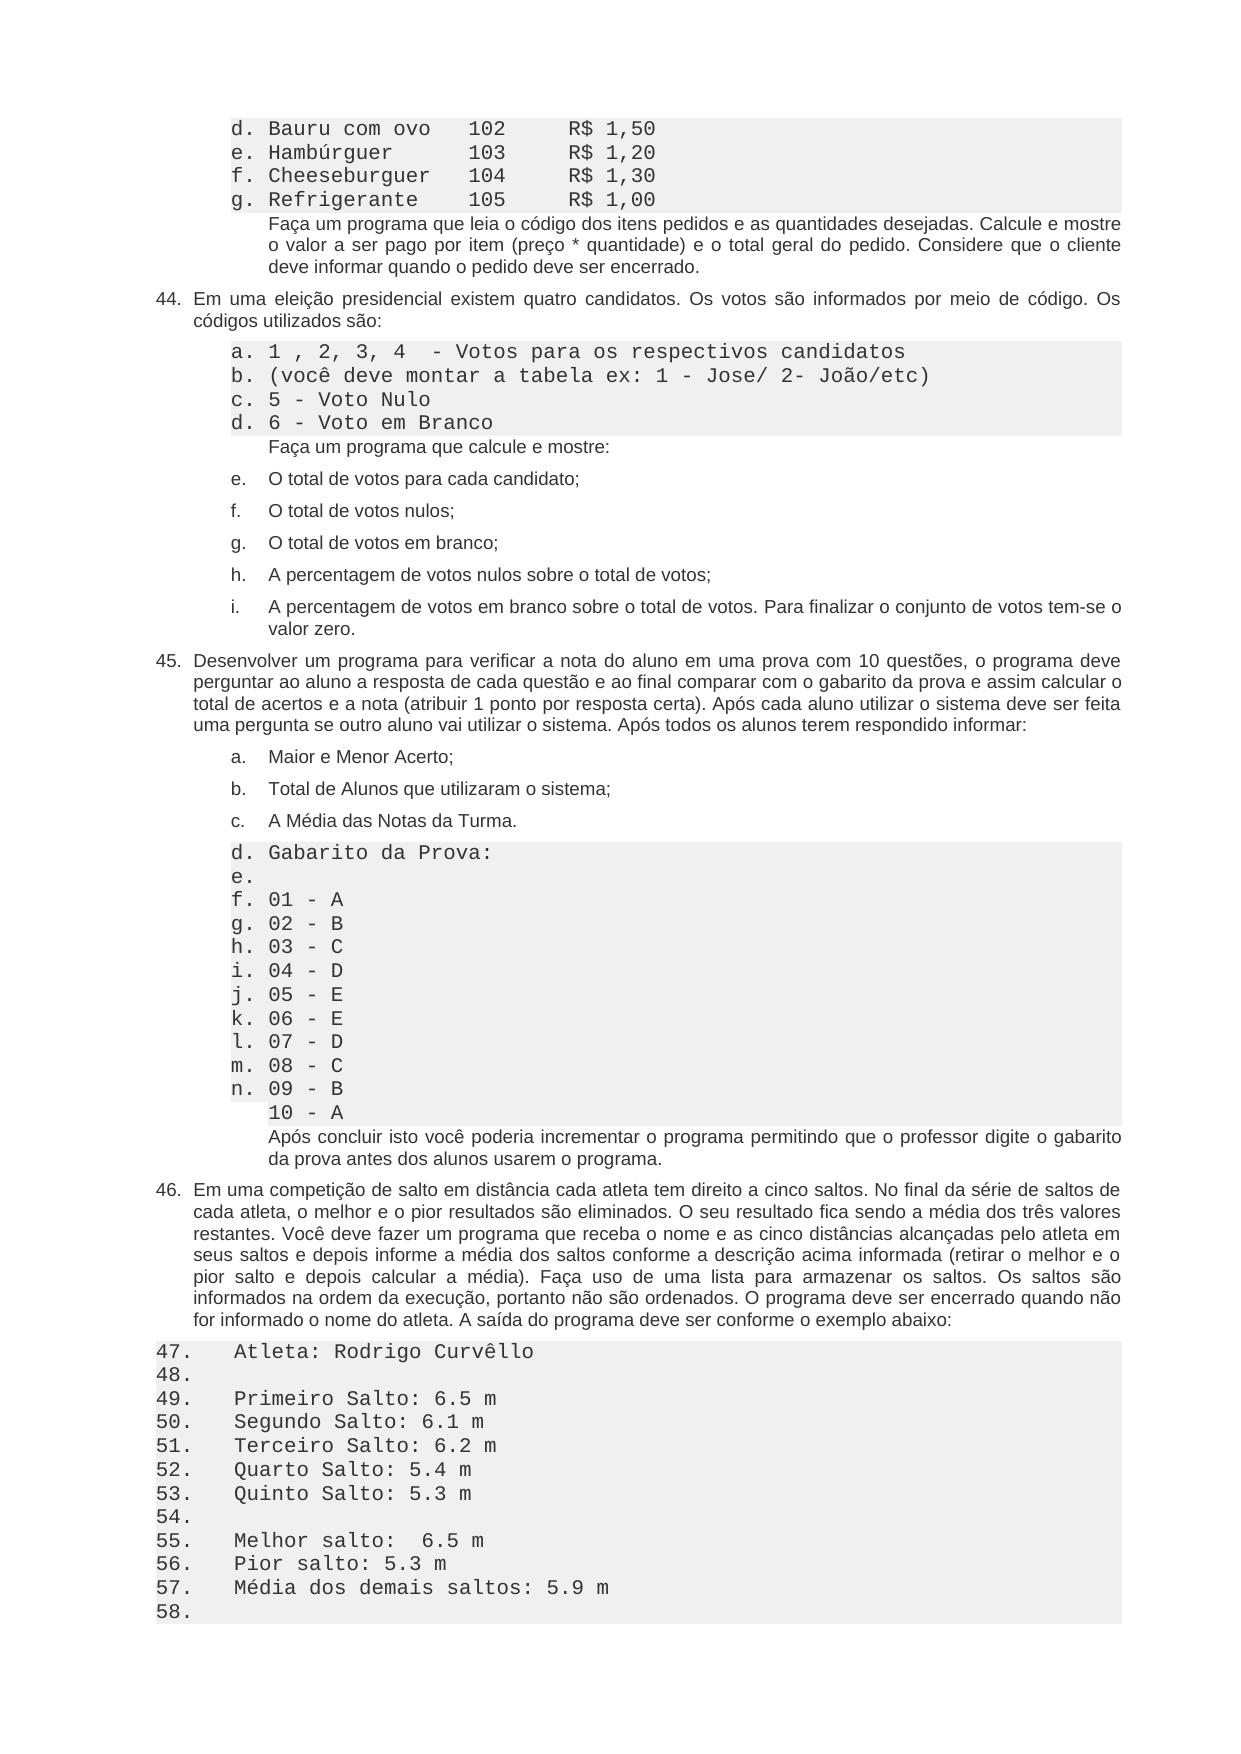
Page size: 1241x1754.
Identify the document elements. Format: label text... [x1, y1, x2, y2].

list Total de Alunos que utilizaram o sistema; [231, 778, 1122, 799]
list (você deve montar a tabela ex: 1 - Jose/ 2- João/etc) [231, 365, 1122, 389]
text 10 - A [268, 1102, 1122, 1126]
list Em uma competição de salto em distância cada atleta tem direito a cinco saltos. No final da série de saltos de cada atleta, o melhor e o pior resultados são eliminados. O seu resultado fica sendo a média dos três valores restantes. Você deve fazer um programa que receba o nome e as cinco distâncias alcançadas pelo atleta em seus saltos e depois informe a média dos saltos conforme a descrição acima informada (retirar o melhor e o pior salto e depois calcular a média). Faça uso de uma lista para armazenar os saltos. Os saltos são informados na ordem da execução, portanto não são ordenados. O programa deve ser encerrado quando não for informado o nome do atleta. A saída do programa deve ser conforme o exemplo abaixo: [156, 1179, 1122, 1330]
list O total de votos para cada candidato; [231, 468, 1122, 489]
list 04 - D [231, 960, 1122, 984]
list Cheeseburguer 104 R$ 1,30 [231, 165, 1122, 189]
list Terceiro Salto: 6.2 m [156, 1435, 1122, 1459]
list O total de votos em branco; [231, 532, 1122, 553]
list Segundo Salto: 6.1 m [156, 1412, 1122, 1435]
list O total de votos nulos; [231, 500, 1122, 521]
list Maior e Menor Acerto; [231, 746, 1122, 768]
list A percentagem de votos nulos sobre o total de votos; [231, 564, 1122, 585]
text Faça um programa que leia o código dos itens pedidos e as quantidades desejadas. Calcule e mostre o valor a ser pago por item (preço * quantidade) e o total geral do pedido. Considere que o cliente deve informar quando o pedido deve ser encerrado. [268, 213, 1122, 277]
list Pior salto: 5.3 m [156, 1553, 1122, 1577]
list Atleta: Rodrigo Curvêllo [156, 1341, 1122, 1364]
list Quinto Salto: 5.3 m [156, 1482, 1122, 1506]
list A Média das Notas da Turma. [231, 810, 1122, 832]
list Desenvolver um programa para verificar a nota do aluno em uma prova com 10 questões, o programa deve perguntar ao aluno a resposta de cada questão e ao final comparar com o gabarito da prova e assim calcular o total de acertos e a nota (atribuir 1 ponto por resposta certa). Após cada aluno utilizar o sistema deve ser feita uma pergunta se outro aluno vai utilizar o sistema. Após todos os alunos terem respondido informar: [156, 649, 1122, 736]
list Em uma eleição presidencial existem quatro candidatos. Os votos são informados por meio de código. Os códigos utilizados são: [156, 288, 1122, 331]
list A percentagem de votos em branco sobre o total de votos. Para finalizar o conjunto de votos tem-se o valor zero. [231, 596, 1122, 639]
list Média dos demais saltos: 5.9 m [156, 1577, 1122, 1601]
text Após concluir isto você poderia incrementar o programa permitindo que o professor digite o gabarito da prova antes dos alunos usarem o programa. [268, 1126, 1122, 1169]
list Quarto Salto: 5.4 m [156, 1459, 1122, 1482]
list 6 - Voto em Branco [231, 412, 1122, 436]
list Melhor salto: 6.5 m [156, 1530, 1122, 1553]
text Faça um programa que calcule e mostre: [268, 436, 1122, 457]
list 07 - D [231, 1031, 1122, 1055]
list 06 - E [231, 1007, 1122, 1031]
list 08 - C [231, 1055, 1122, 1078]
list 01 - A [231, 889, 1122, 913]
list Bauru com ovo 102 R$ 1,50 [231, 118, 1122, 142]
list Primeiro Salto: 6.5 m [156, 1388, 1122, 1412]
list Hambúrguer 103 R$ 1,20 [231, 142, 1122, 165]
list 05 - E [231, 984, 1122, 1007]
list 5 - Voto Nulo [231, 389, 1122, 412]
list 02 - B [231, 913, 1122, 937]
list Refrigerante 105 R$ 1,00 [231, 189, 1122, 213]
list Gabarito da Prova: [231, 842, 1122, 866]
list 09 - B [231, 1078, 1122, 1102]
list 03 - C [231, 937, 1122, 960]
list 1 , 2, 3, 4 - Votos para os respectivos candidatos [231, 341, 1122, 365]
